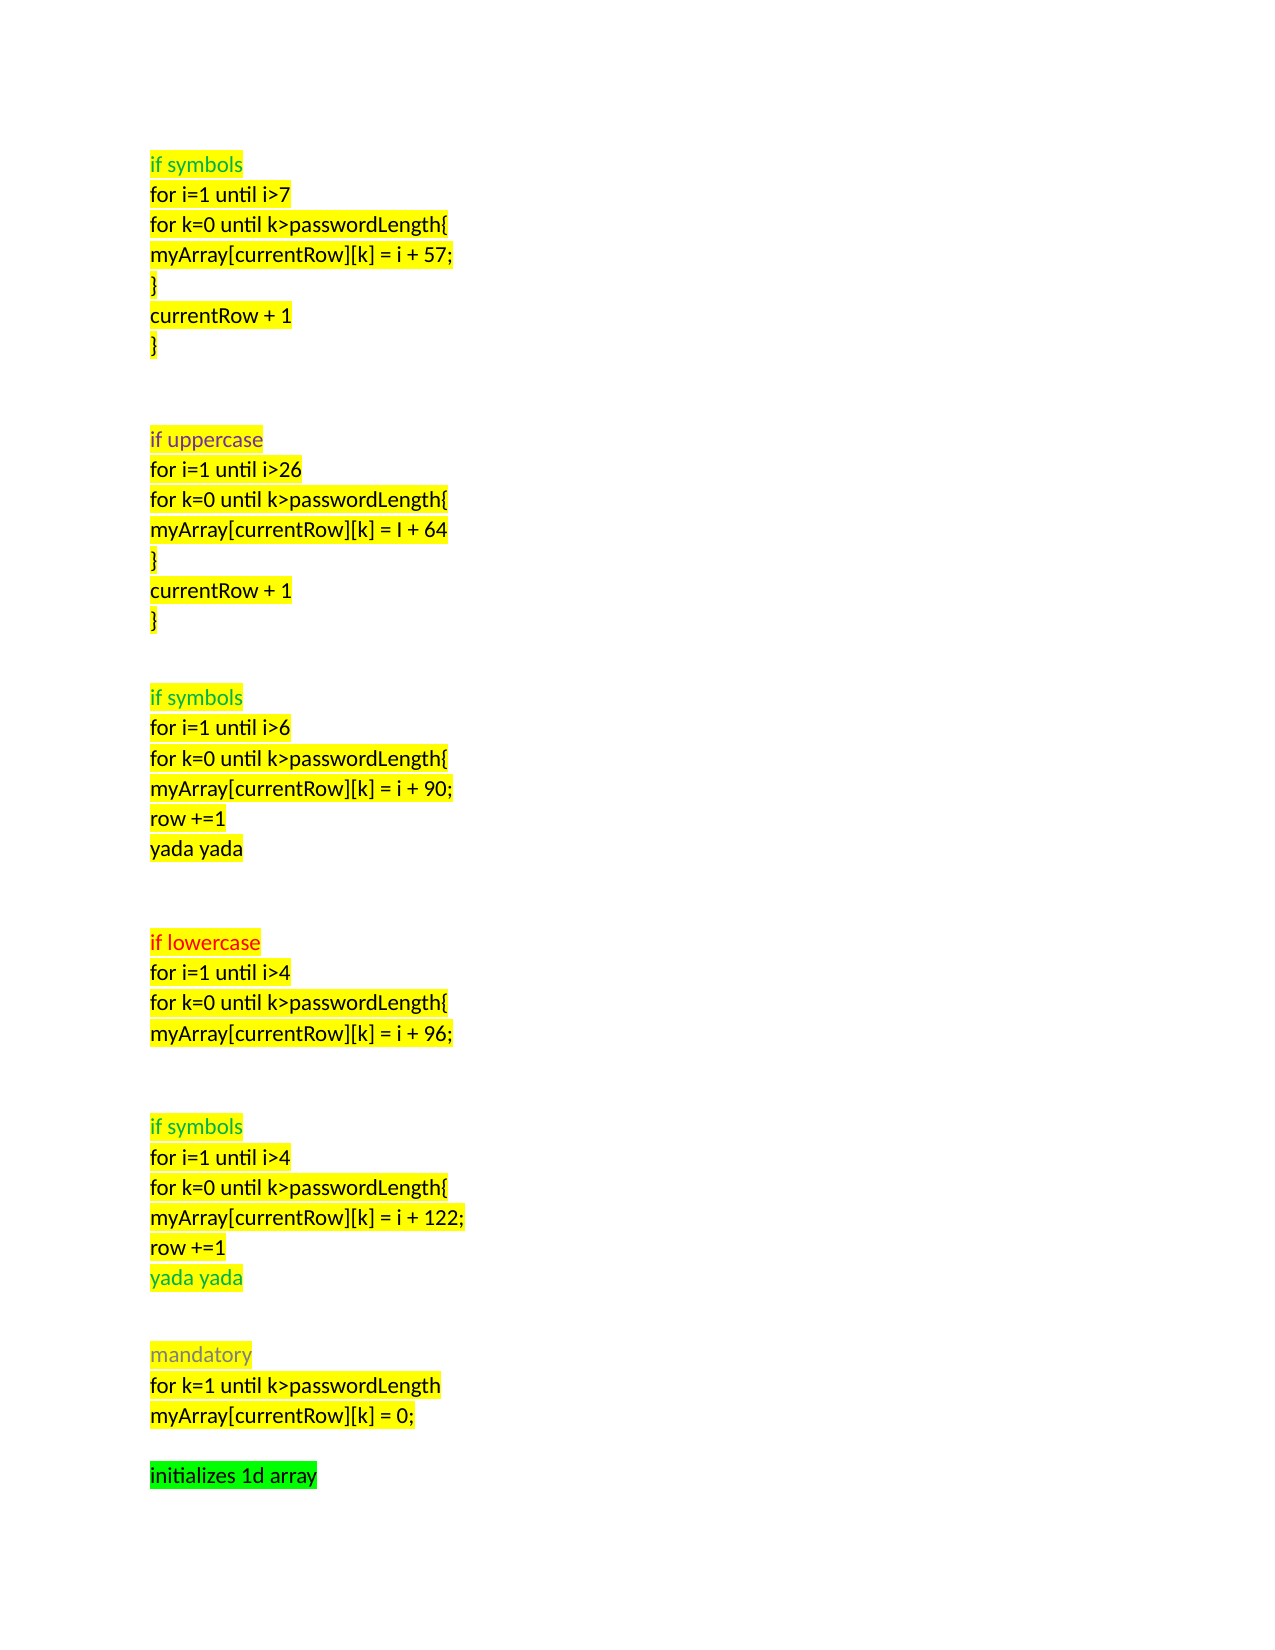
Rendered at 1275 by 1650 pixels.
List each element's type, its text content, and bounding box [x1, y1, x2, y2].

text if lowercase for i=1 until i>4 for k=0 until k>passwordLength{ myArray[currentRow][k] = i + 96; [150, 928, 1125, 1047]
text if symbols for i=1 until i>4 for k=0 until k>passwordLength{ myArray[currentRow][k] = i + 122; row +=1 yada yada [150, 1112, 1125, 1292]
text if uppercase for i=1 until i>26 for k=0 until k>passwordLength{ myArray[currentRow][k] = I + 64 } currentRow + 1 } [150, 425, 1125, 634]
text if symbols for i=1 until i>7 for k=0 until k>passwordLength{ myArray[currentRow][k] = i + 57; } currentRow + 1 } [150, 150, 1125, 359]
text if symbols for i=1 until i>6 for k=0 until k>passwordLength{ myArray[currentRow][k] = i + 90; row +=1 yada yada [150, 653, 1125, 862]
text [150, 1310, 1125, 1489]
